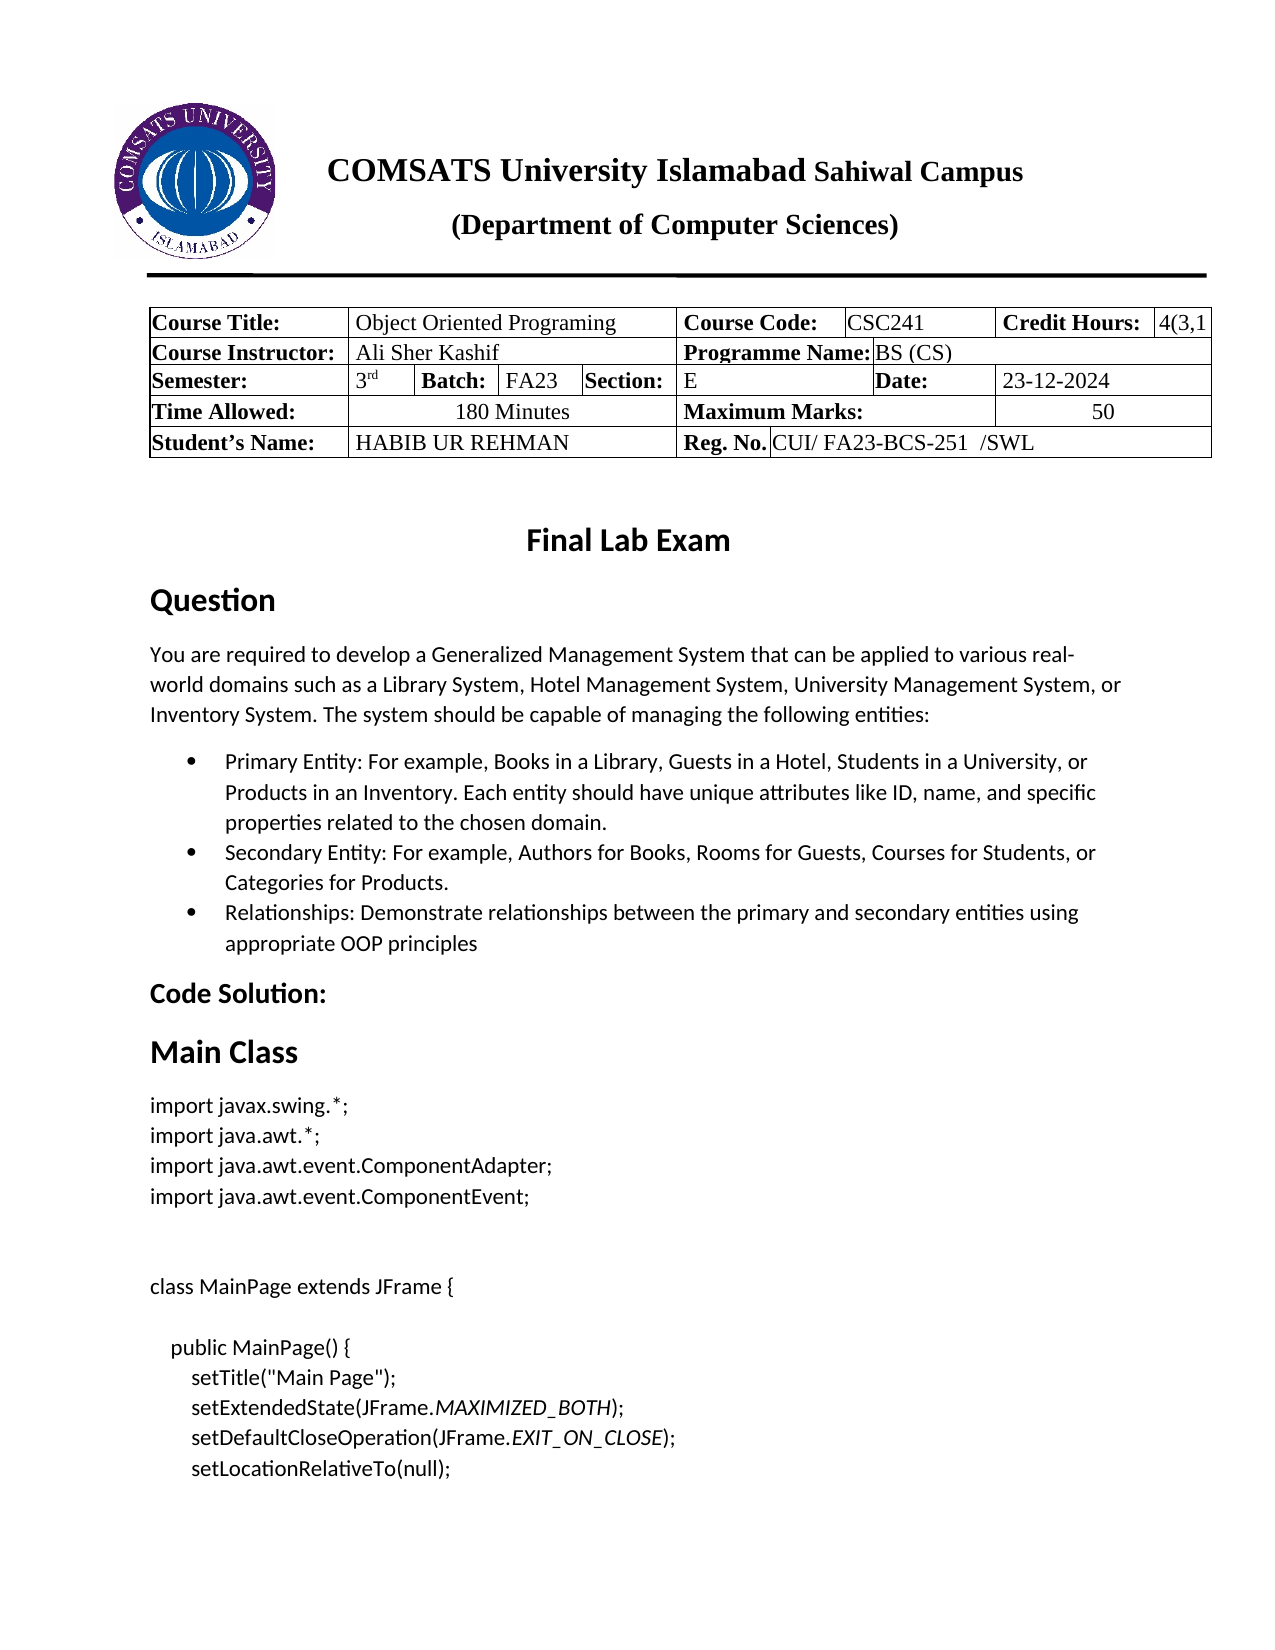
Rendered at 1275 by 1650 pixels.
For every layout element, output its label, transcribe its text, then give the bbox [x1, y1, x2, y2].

table_cell Student’s Name: [151, 427, 348, 457]
text COMSATS University Islamabad Sahiwal Campus [276, 150, 1125, 188]
table_cell HABIB UR REHMAN [349, 427, 676, 457]
text Code Solution: [150, 976, 1125, 1011]
text Main Class [150, 1031, 1125, 1071]
table_cell Reg. No. [677, 427, 770, 457]
table_cell 180 Minutes [349, 396, 676, 426]
table_cell BS (CS) [874, 338, 1211, 364]
table_cell Date: [874, 365, 995, 395]
table_header CSC241 [846, 308, 995, 337]
text Final Lab Exam [150, 519, 1125, 559]
table_cell Semester: [151, 365, 348, 395]
list Secondary Entity: For example, Authors for Books, Rooms for Guests, Courses for Students, or Categories for Products. [187, 838, 1125, 896]
table_cell Time Allowed: [151, 396, 348, 426]
text You are required to develop a Generalized Management System that can be applied to various real-world domains such as a Library System, Hotel Management System, University Management System, or Inventory System. The system should be capable of managing the following entities: [150, 640, 1125, 728]
table_cell Maximum Marks: [677, 396, 995, 426]
picture [114, 103, 276, 259]
table_cell FA23 [499, 365, 582, 395]
list Primary Entity: For example, Books in a Library, Guests in a Hotel, Students in a University, or Products in an Inventory. Each entity should have unique attributes like ID, name, and specific properties related to the chosen domain. [187, 747, 1125, 836]
table_cell Programme Name: [677, 338, 873, 364]
table_cell Section: [583, 365, 676, 395]
table_header Credit Hours: [996, 308, 1154, 337]
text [150, 1091, 1125, 1482]
table_cell Ali Sher Kashif [349, 338, 676, 364]
table_cell 50 [996, 396, 1211, 426]
table_cell CUI/ FA23-BCS-251 /SWL [771, 427, 1211, 457]
text (Department of Computer Sciences) [276, 207, 1125, 241]
table_cell Course Instructor: [151, 338, 348, 364]
table_header 4(3,1) [1155, 308, 1211, 337]
table_cell E [677, 365, 873, 395]
table_header Object Oriented Programing [349, 308, 676, 337]
text Question [150, 579, 1125, 620]
table_cell 23-12-2024 [996, 365, 1211, 395]
table_header Course Title: [151, 308, 348, 337]
table_cell Batch: [415, 365, 498, 395]
table_cell 3rd [349, 365, 414, 395]
list Relationships: Demonstrate relationships between the primary and secondary entities using appropriate OOP principles [187, 898, 1125, 957]
table_header Course Code: [677, 308, 845, 337]
